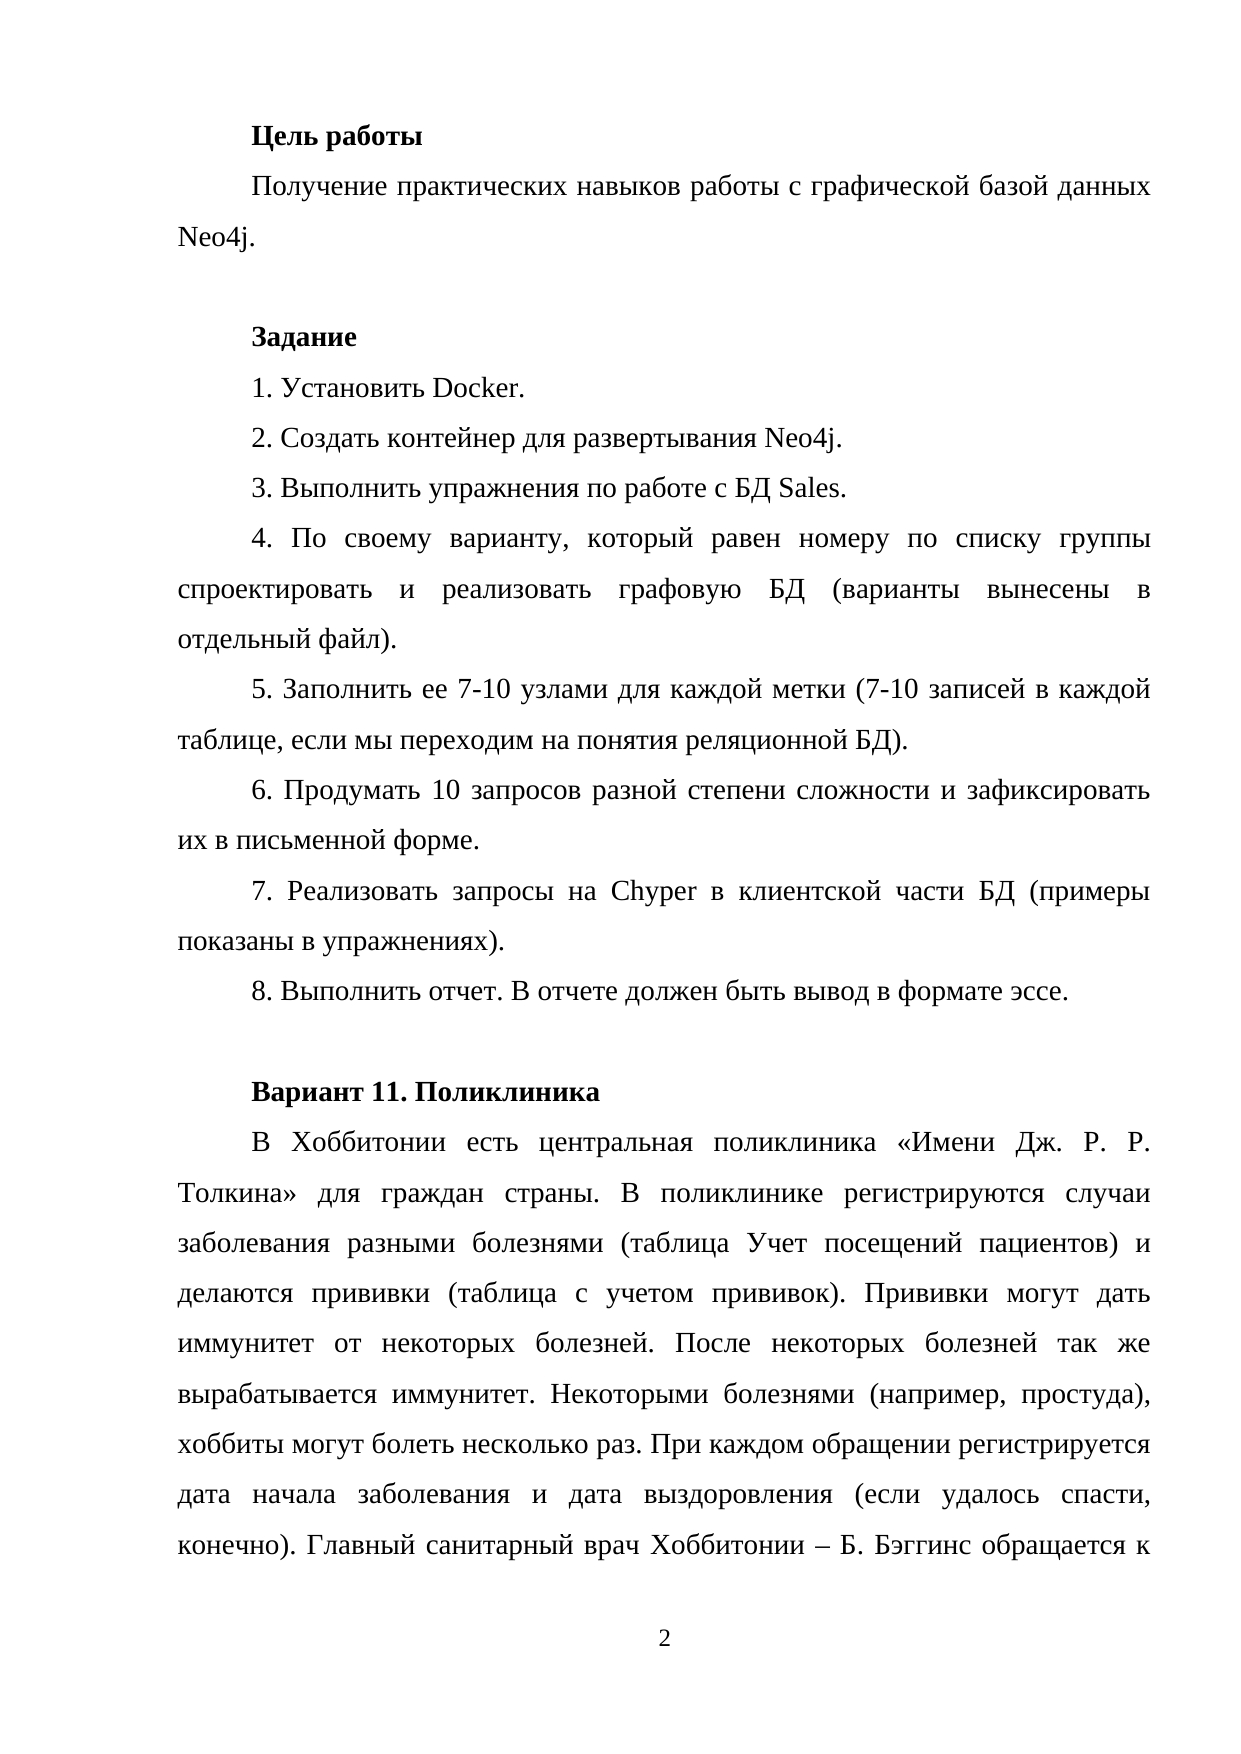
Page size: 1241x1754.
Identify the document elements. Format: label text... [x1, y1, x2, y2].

text 2. Создать контейнер для развертывания Neo4j. [177, 420, 1152, 453]
text Получение практических навыков работы с графической базой данных Neo4j. [177, 168, 1152, 252]
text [177, 1124, 1152, 1560]
text 3. Выполнить упражнения по работе с БД Sales. [177, 470, 1152, 504]
text Цель работы [177, 118, 1152, 152]
text Вариант 11. Поликлиника [177, 1074, 1152, 1108]
text 5. Заполнить ее 7-10 узлами для каждой метки (7-10 записей в каждой таблице, если мы переходим на понятия реляционной БД). [177, 672, 1152, 755]
text 8. Выполнить отчет. В отчете должен быть вывод в формате эссе. [177, 973, 1152, 1007]
text 6. Продумать 10 запросов разной степени сложности и зафиксировать их в письменной форме. [177, 772, 1152, 856]
text Задание [177, 319, 1152, 353]
text 1. Установить Docker. [177, 370, 1152, 403]
text 4. По своему варианту, который равен номеру по списку группы спроектировать и реализовать графовую БД (варианты вынесены в отдельный файл). [177, 521, 1152, 655]
text 7. Реализовать запросы на Chyper в клиентской части БД (примеры показаны в упражнениях). [177, 873, 1152, 957]
